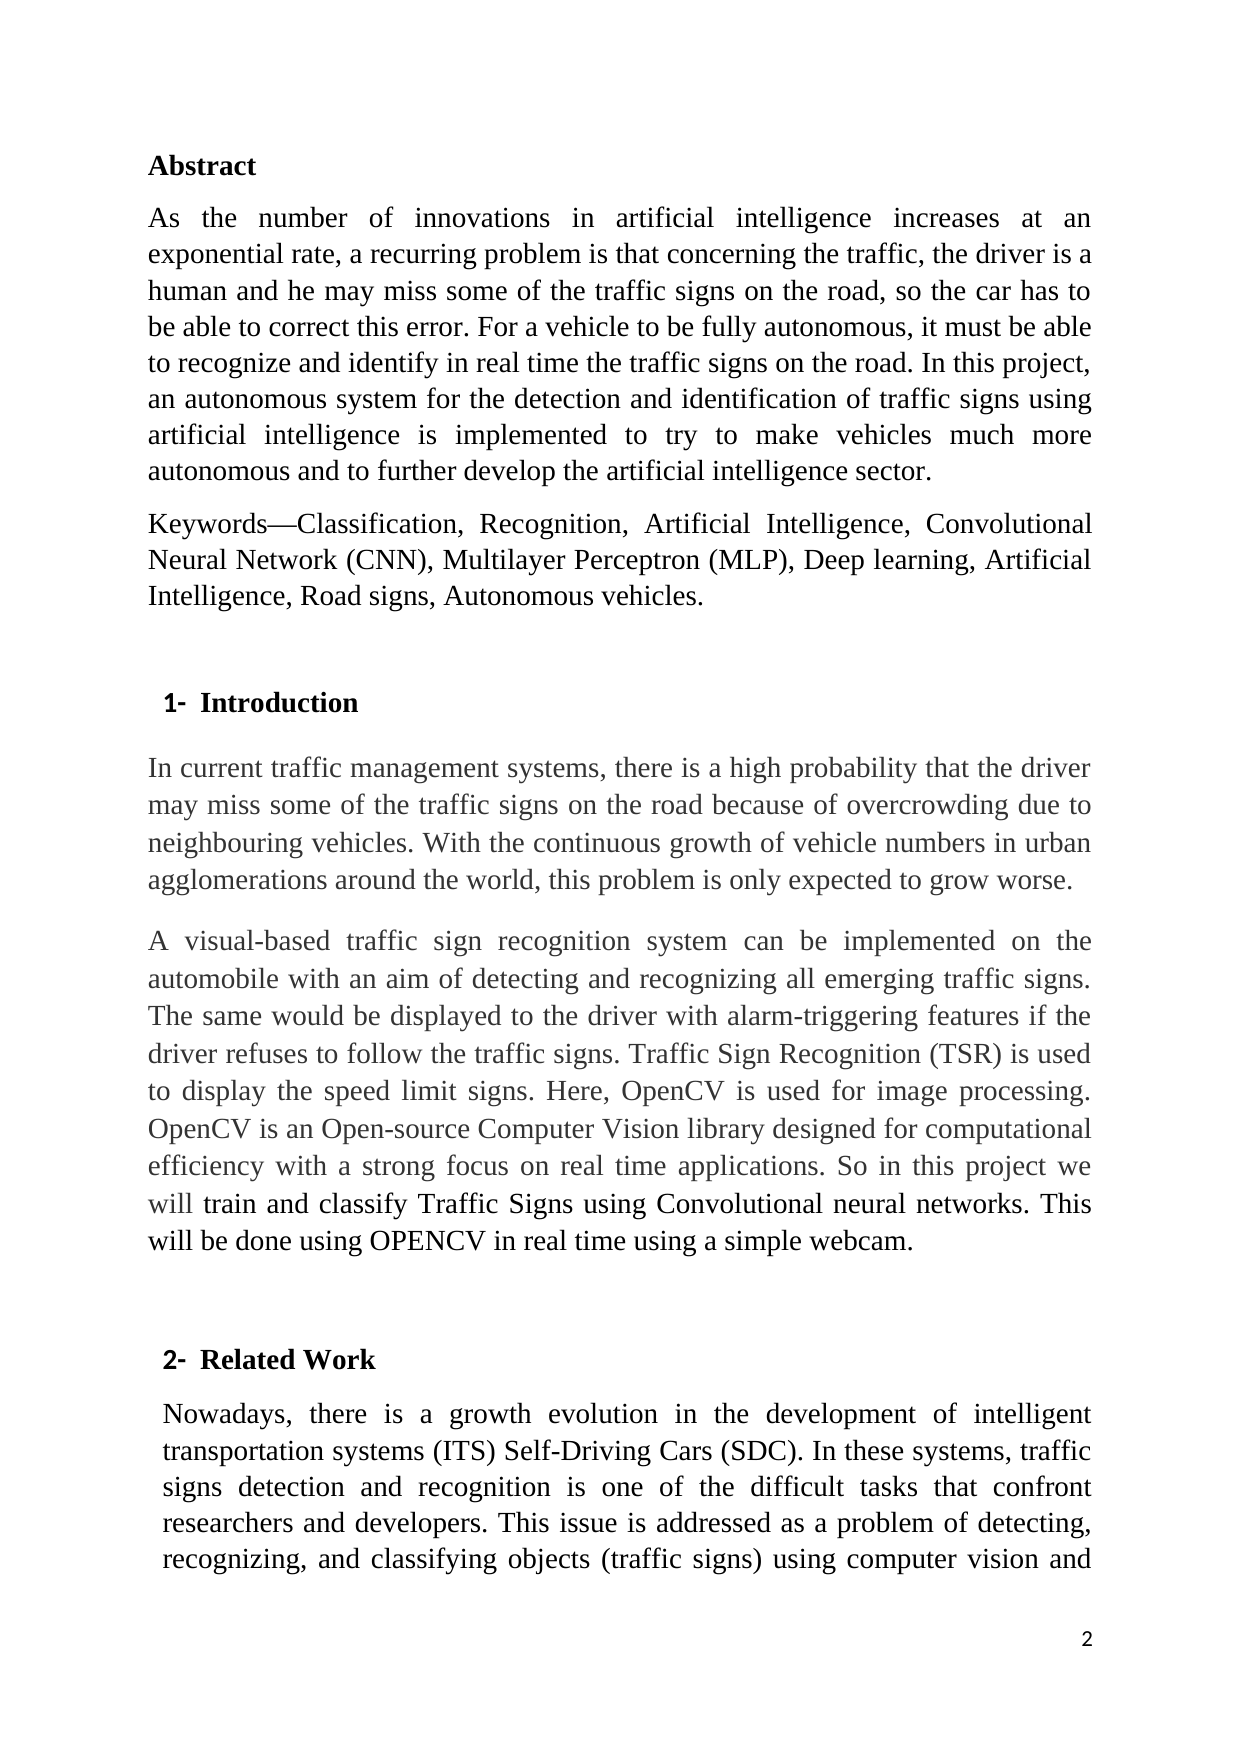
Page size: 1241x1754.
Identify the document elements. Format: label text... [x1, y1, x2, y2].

list Related Work [162, 1341, 1093, 1377]
text Abstract [148, 148, 1093, 181]
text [162, 1396, 1093, 1574]
text A visual-based traffic sign recognition system can be implemented on the automobile with an aim of detecting and recognizing all emerging traffic signs. The same would be displayed to the driver with alarm-triggering features if the driver refuses to follow the traffic signs. Traffic Sign Recognition (TSR) is used to display the speed limit signs. Here, OpenCV is used for image processing. OpenCV is an Open-source Computer Vision library designed for computational efficiency with a strong focus on real time applications. So in this project we will train and classify Traffic Signs using Convolutional neural networks. This will be done using OPENCV in real time using a simple webcam. [148, 919, 1093, 1257]
text As the number of innovations in artificial intelligence increases at an exponential rate, a recurring problem is that concerning the traffic, the driver is a human and he may miss some of the traffic signs on the road, so the car has to be able to correct this error. For a vehicle to be fully autonomous, it must be able to recognize and identify in real time the traffic signs on the road. In this project, an autonomous system for the detection and identification of traffic signs using artificial intelligence is implemented to try to make vehicles much more autonomous and to further develop the artificial intelligence sector. [148, 200, 1093, 487]
list Introduction [162, 684, 1093, 720]
text In current traffic management systems, there is a high probability that the driver may miss some of the traffic signs on the road because of overcrowding due to neighbouring vehicles. With the continuous growth of vehicle numbers in urban agglomerations around the world, this problem is only expected to grow worse. [148, 746, 1093, 896]
text Keywords—Classification, Recognition, Artificial Intelligence, Convolutional Neural Network (CNN), Multilayer Perceptron (MLP), Deep learning, Artificial Intelligence, Road signs, Autonomous vehicles. [148, 506, 1093, 612]
